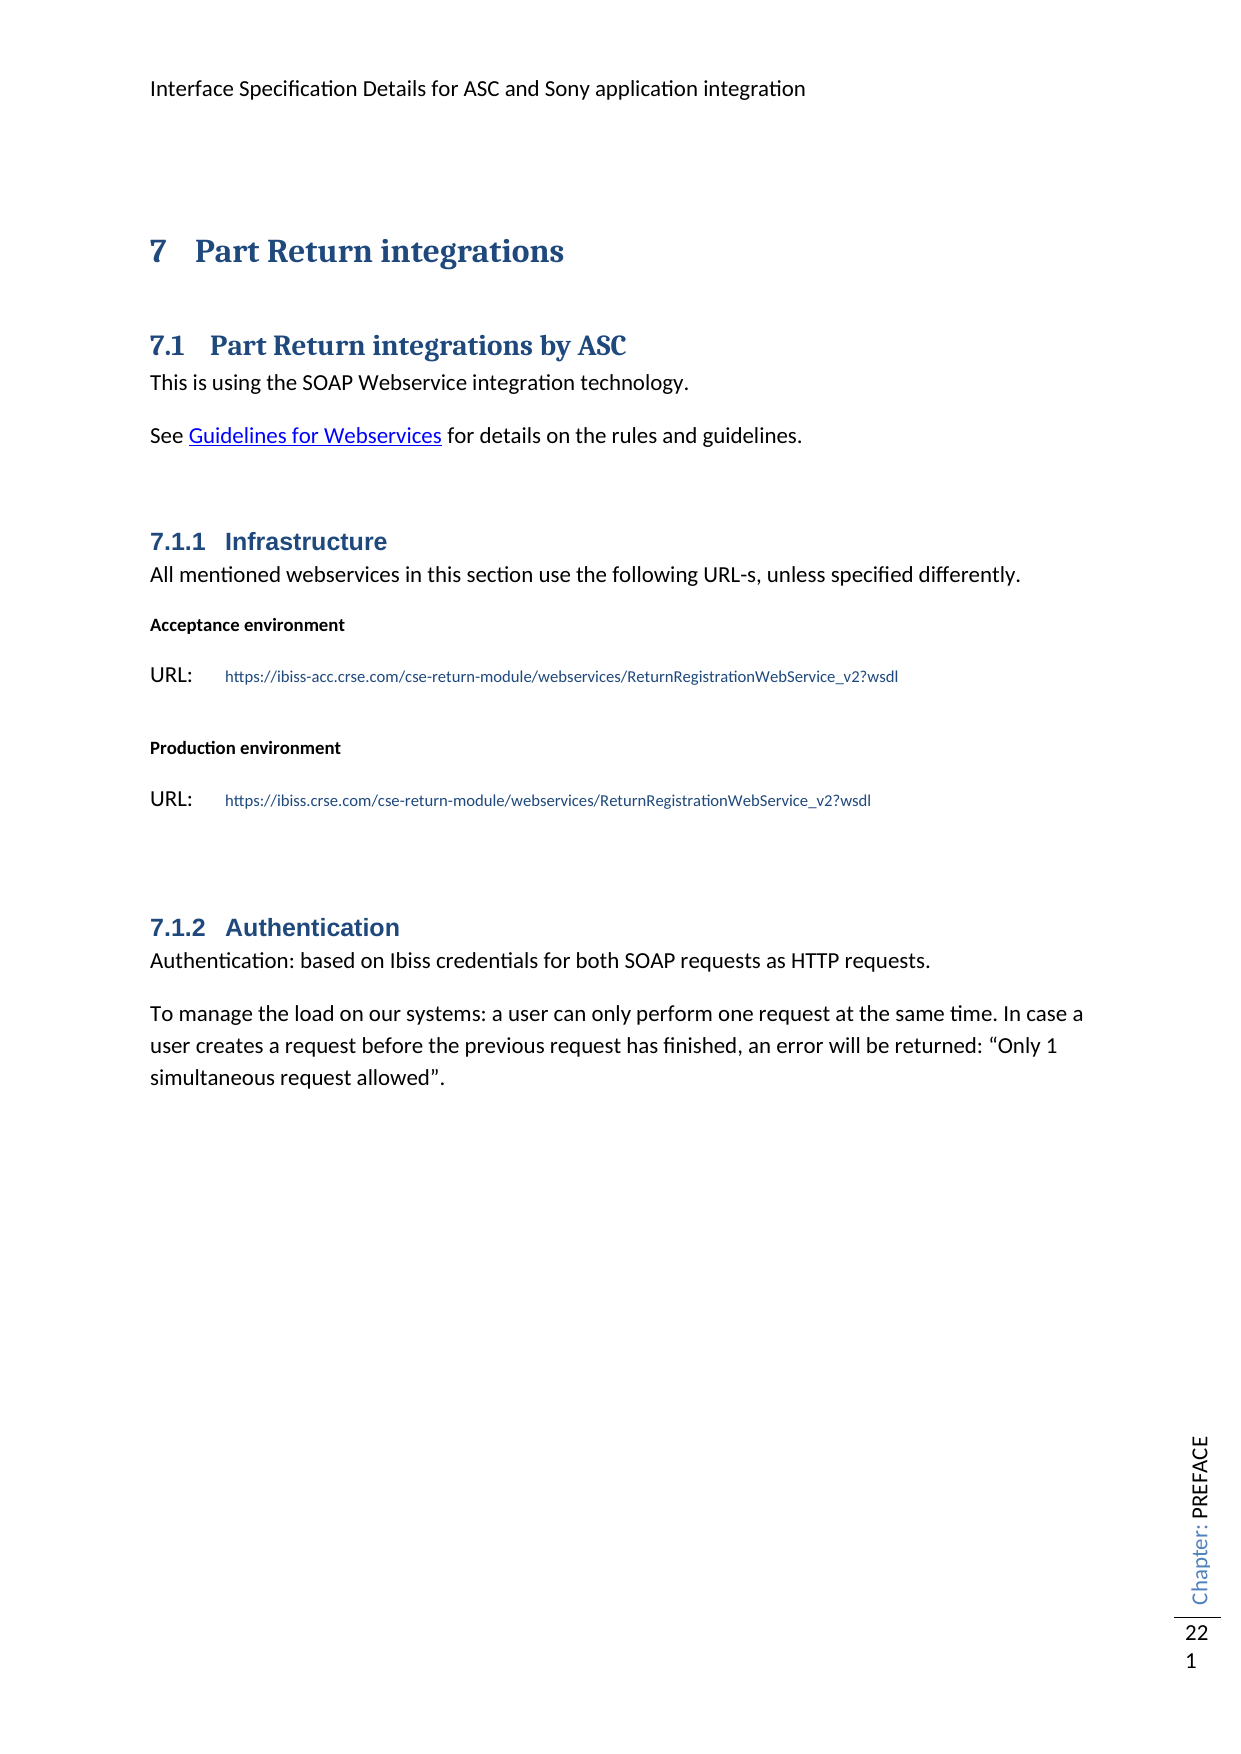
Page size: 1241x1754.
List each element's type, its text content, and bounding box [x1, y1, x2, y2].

subtitle Part Return integrations by ASC [150, 329, 1090, 363]
text Production environment [150, 736, 1090, 759]
subtitle Authentication [150, 913, 1090, 942]
subtitle Infrastructure [150, 527, 1090, 556]
text This is using the SOAP Webservice integration technology. [150, 368, 1090, 396]
text URL: https://ibiss-acc.crse.com/cse-return-module/webservices/ReturnRegistrationWebService_v2?wsdl [150, 660, 1090, 688]
text To manage the load on our systems: a user can only perform one request at the same time. In case a user creates a request before the previous request has finished, an error will be returned: “Only 1 simultaneous request allowed”. [150, 999, 1090, 1091]
subtitle Part Return integrations [150, 232, 1090, 271]
text See Guidelines for Webservices for details on the rules and guidelines. [150, 421, 1090, 449]
text Authentication: based on Ibiss credentials for both SOAP requests as HTTP requests. [150, 946, 1090, 974]
text Acceptance environment [150, 613, 1090, 636]
text All mentioned webservices in this section use the following URL-s, unless specified differently. [150, 560, 1090, 588]
text URL: https://ibiss.crse.com/cse-return-module/webservices/ReturnRegistrationWebService_v2?wsdl [150, 784, 1090, 812]
